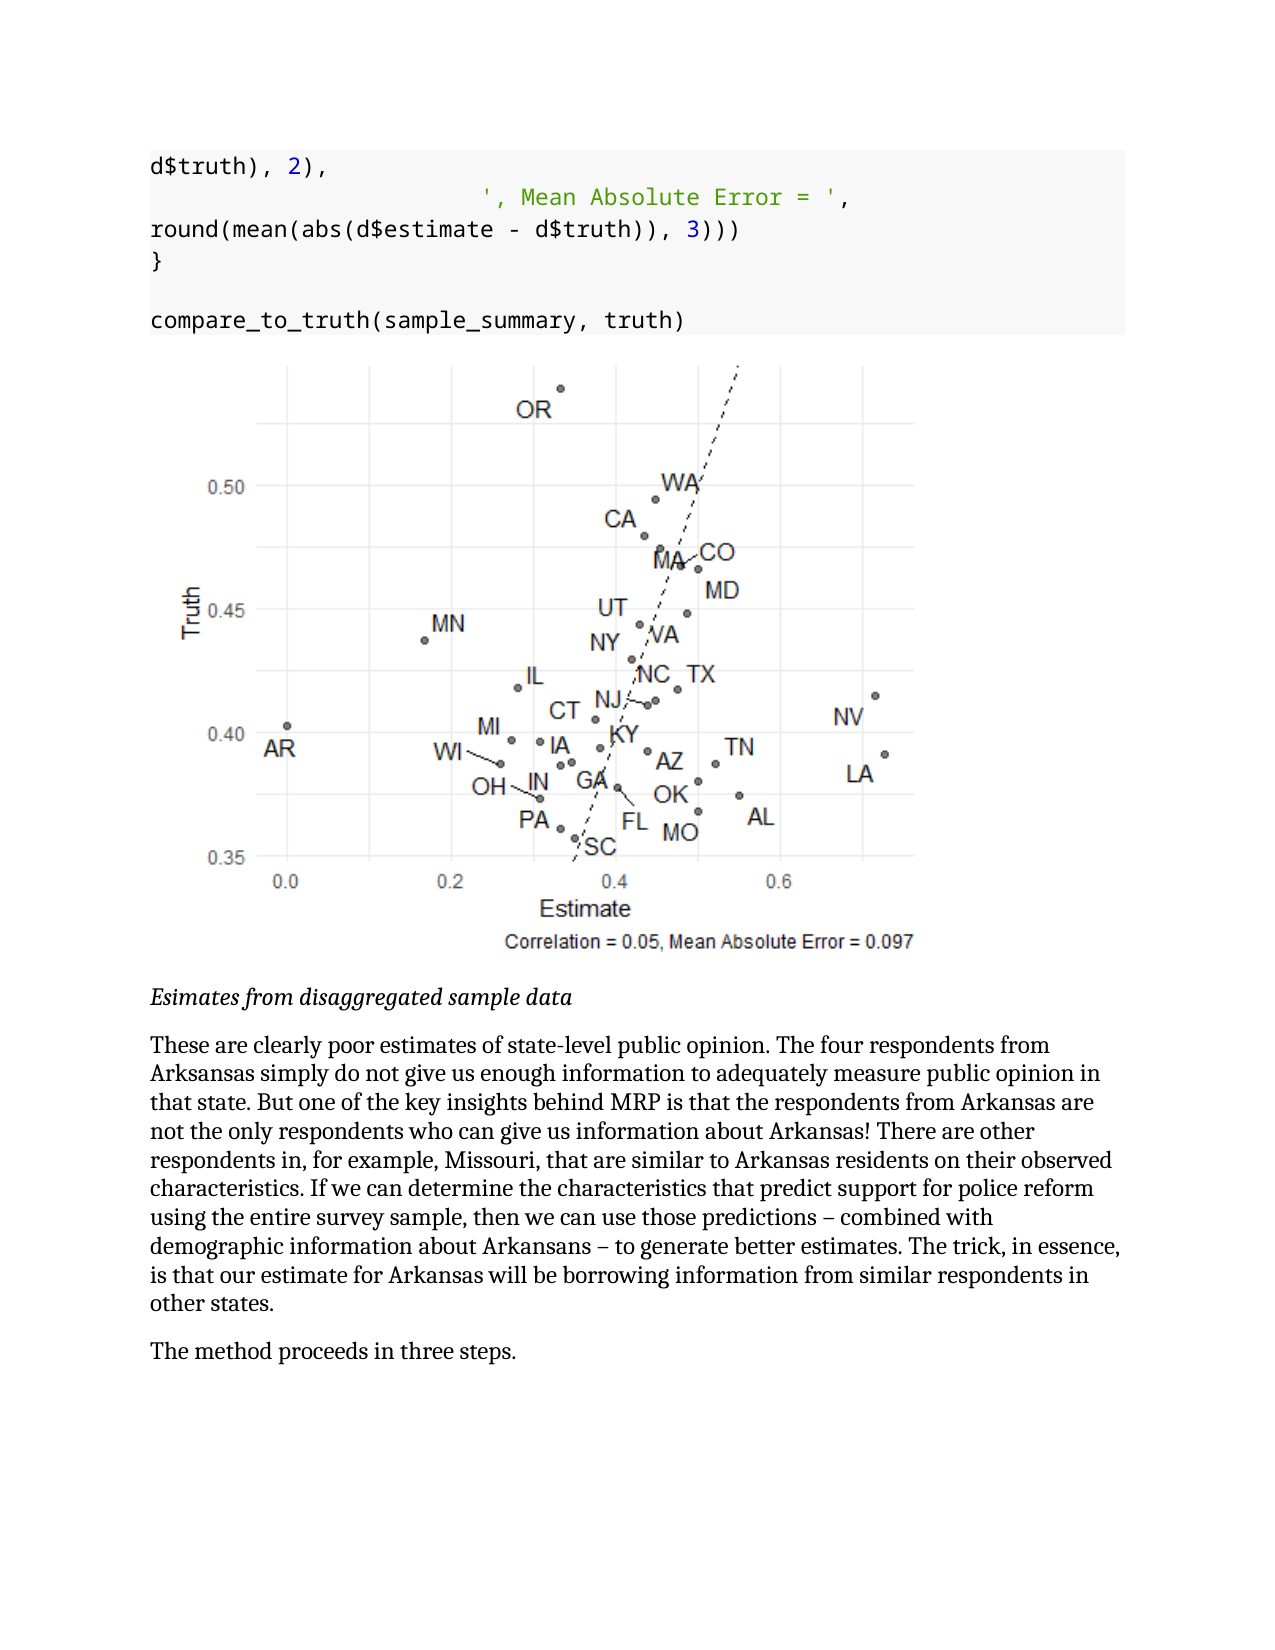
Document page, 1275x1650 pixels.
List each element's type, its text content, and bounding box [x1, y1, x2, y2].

text These are clearly poor estimates of state-level public opinion. The four respondents from Arksansas simply do not give us enough information to adequately measure public opinion in that state. But one of the key insights behind MRP is that the respondents from Arkansas are not the only respondents who can give us information about Arkansas! There are other respondents in, for example, Missouri, that are similar to Arkansas residents on their observed characteristics. If we can determine the characteristics that predict support for police reform using the entire survey sample, then we can use those predictions – combined with demographic information about Arkansans – to generate better estimates. The trick, in essence, is that our estimate for Arkansas will be borrowing information from similar respondents in other states. [150, 1031, 1125, 1318]
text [150, 150, 1125, 335]
text The method proceeds in three steps. [150, 1337, 1125, 1366]
text Esimates from disaggregated sample data [150, 983, 1125, 1012]
picture [168, 355, 927, 963]
